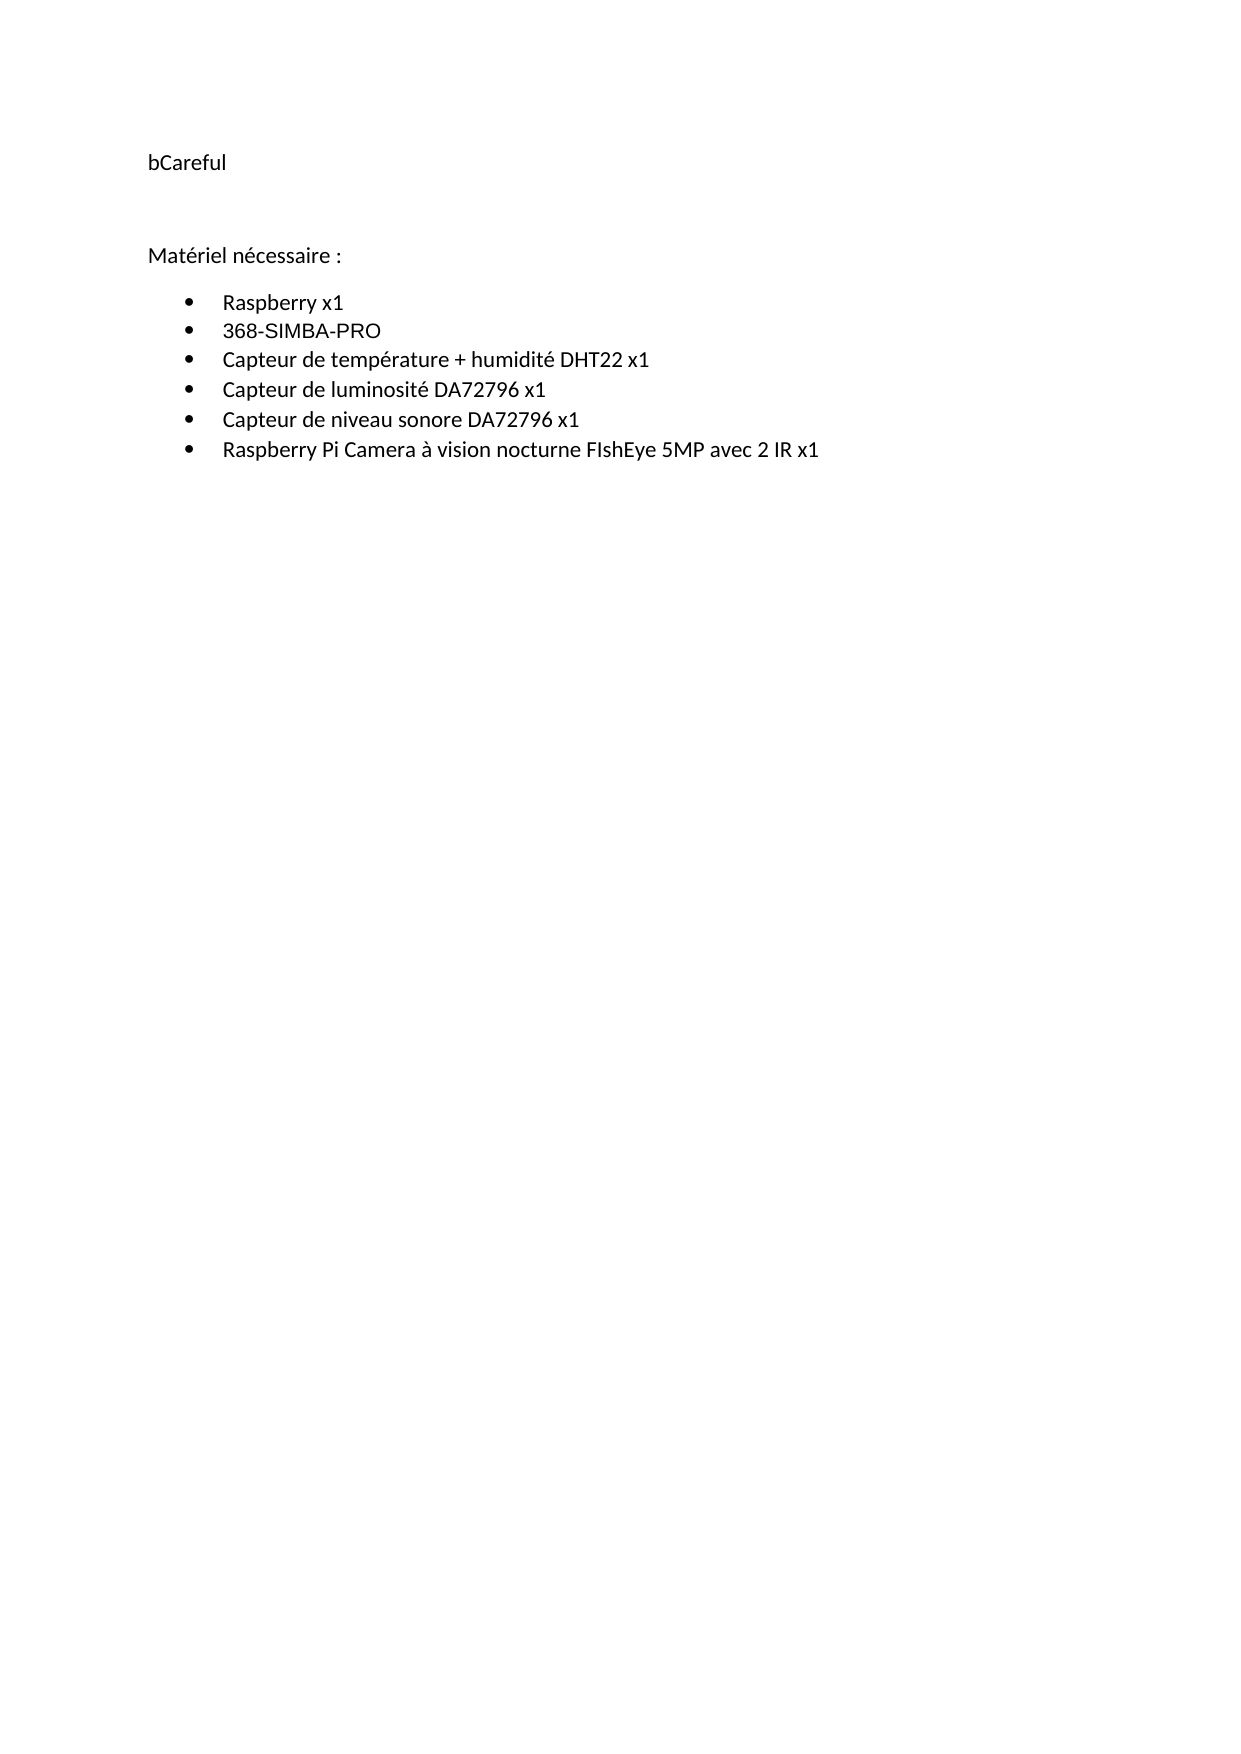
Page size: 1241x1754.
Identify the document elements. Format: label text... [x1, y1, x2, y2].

text bCareful [148, 148, 1093, 176]
text Matériel nécessaire : [148, 241, 1093, 269]
list Capteur de niveau sonore DA72796 x1 [185, 405, 1093, 433]
list Raspberry x1 [185, 288, 1093, 316]
list Raspberry Pi Camera à vision nocturne FIshEye 5MP avec 2 IR x1 [185, 435, 1093, 463]
list Capteur de température + humidité DHT22 x1 [185, 345, 1093, 373]
list 368-SIMBA-PRO [185, 318, 1093, 343]
list Capteur de luminosité DA72796 x1 [185, 375, 1093, 403]
